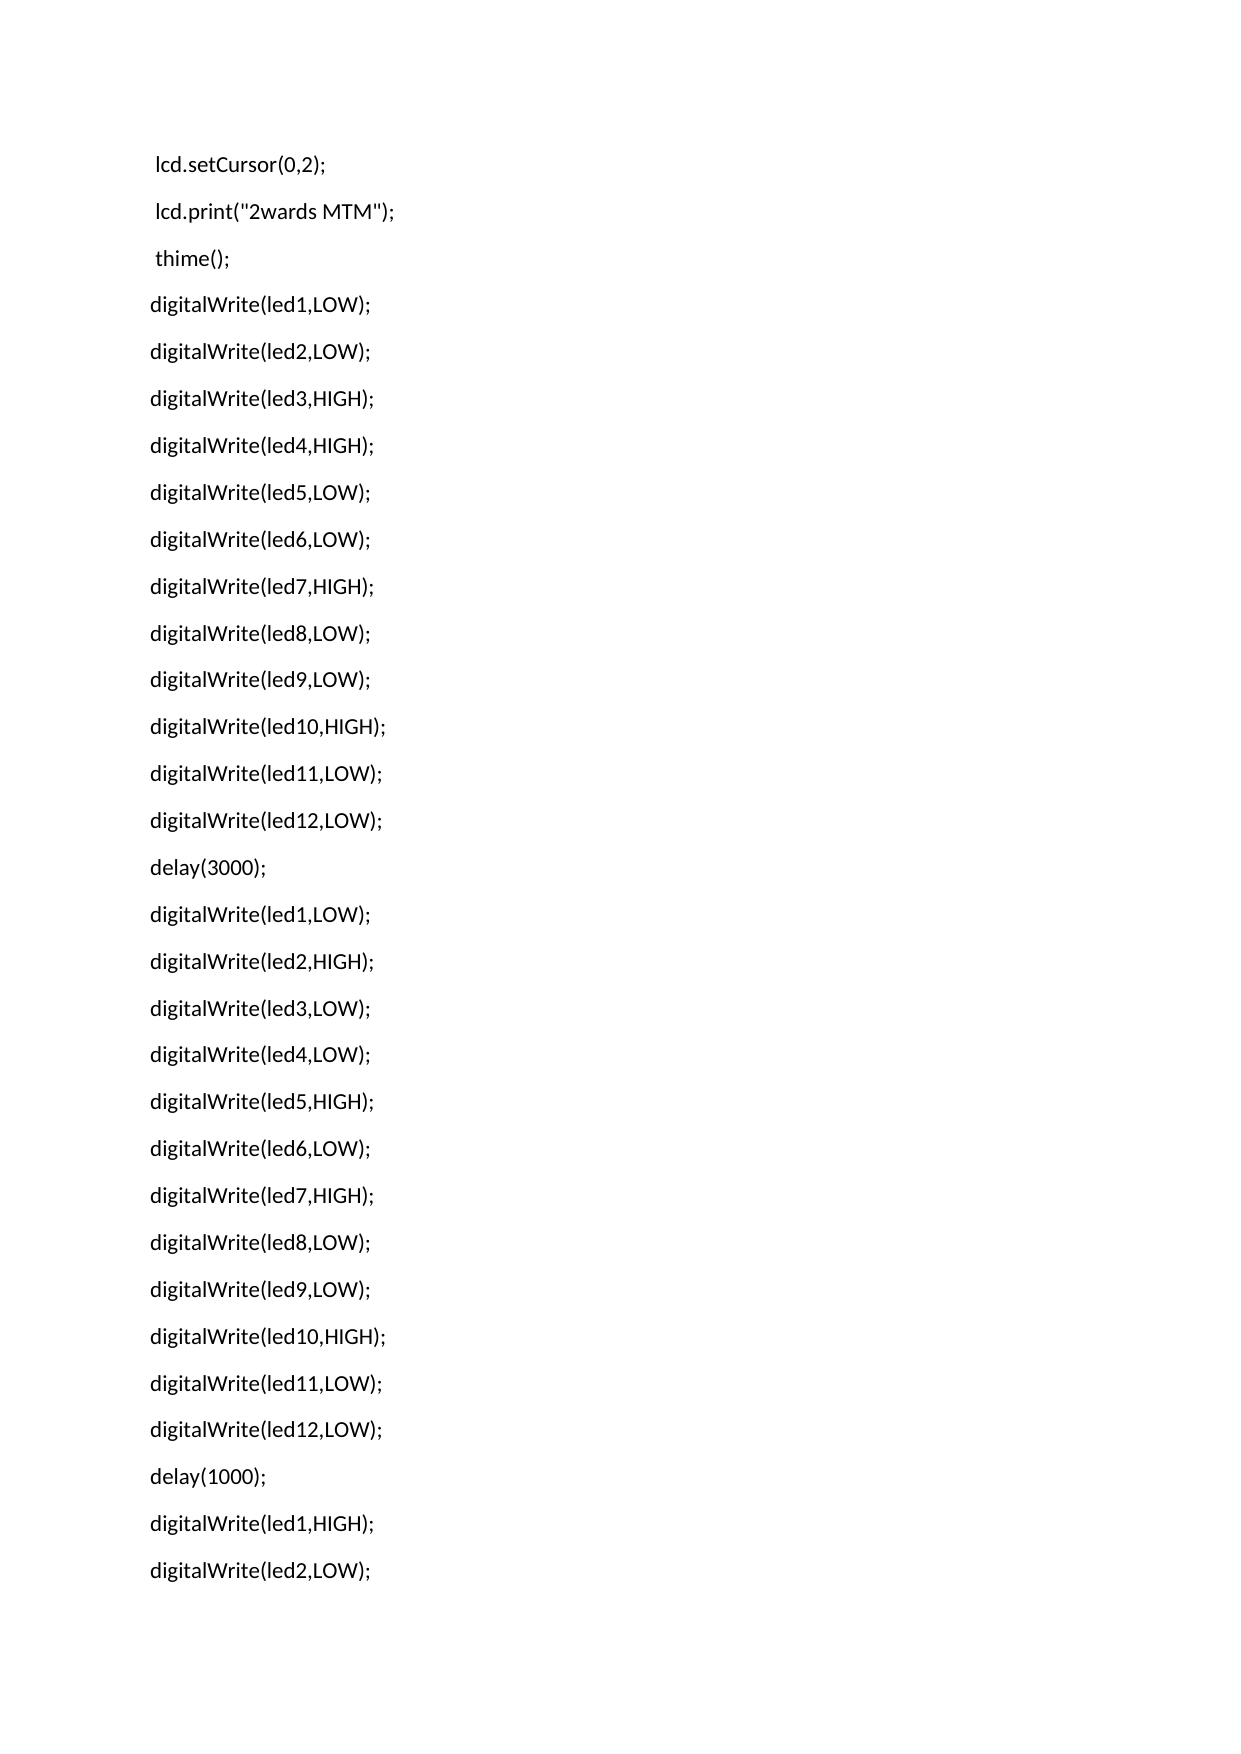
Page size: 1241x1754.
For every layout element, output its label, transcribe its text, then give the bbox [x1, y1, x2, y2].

text digitalWrite(led3,HIGH); [150, 384, 1090, 412]
text digitalWrite(led6,LOW); [150, 1134, 1090, 1162]
text digitalWrite(led3,LOW); [150, 994, 1090, 1022]
text digitalWrite(led1,LOW); [150, 900, 1090, 928]
text digitalWrite(led10,HIGH); [150, 712, 1090, 741]
text digitalWrite(led12,LOW); [150, 806, 1090, 834]
text digitalWrite(led12,LOW); [150, 1416, 1090, 1444]
text digitalWrite(led8,LOW); [150, 619, 1090, 647]
text delay(1000); [150, 1462, 1090, 1491]
text lcd.print("2wards MTM"); [150, 197, 1090, 225]
text digitalWrite(led11,LOW); [150, 759, 1090, 787]
text digitalWrite(led9,LOW); [150, 666, 1090, 694]
text digitalWrite(led2,HIGH); [150, 947, 1090, 975]
text digitalWrite(led5,HIGH); [150, 1087, 1090, 1116]
text digitalWrite(led9,LOW); [150, 1275, 1090, 1303]
text digitalWrite(led10,HIGH); [150, 1322, 1090, 1350]
text digitalWrite(led4,HIGH); [150, 431, 1090, 459]
text digitalWrite(led1,LOW); [150, 291, 1090, 319]
text delay(3000); [150, 853, 1090, 881]
text thime(); [150, 244, 1090, 272]
text digitalWrite(led11,LOW); [150, 1369, 1090, 1397]
text digitalWrite(led5,LOW); [150, 478, 1090, 506]
text digitalWrite(led2,LOW); [150, 1556, 1090, 1584]
text digitalWrite(led4,LOW); [150, 1041, 1090, 1069]
text digitalWrite(led8,LOW); [150, 1228, 1090, 1256]
text lcd.setCursor(0,2); [150, 150, 1090, 178]
text digitalWrite(led1,HIGH); [150, 1509, 1090, 1537]
text digitalWrite(led7,HIGH); [150, 572, 1090, 600]
text digitalWrite(led6,LOW); [150, 525, 1090, 553]
text digitalWrite(led2,LOW); [150, 337, 1090, 366]
text digitalWrite(led7,HIGH); [150, 1181, 1090, 1209]
